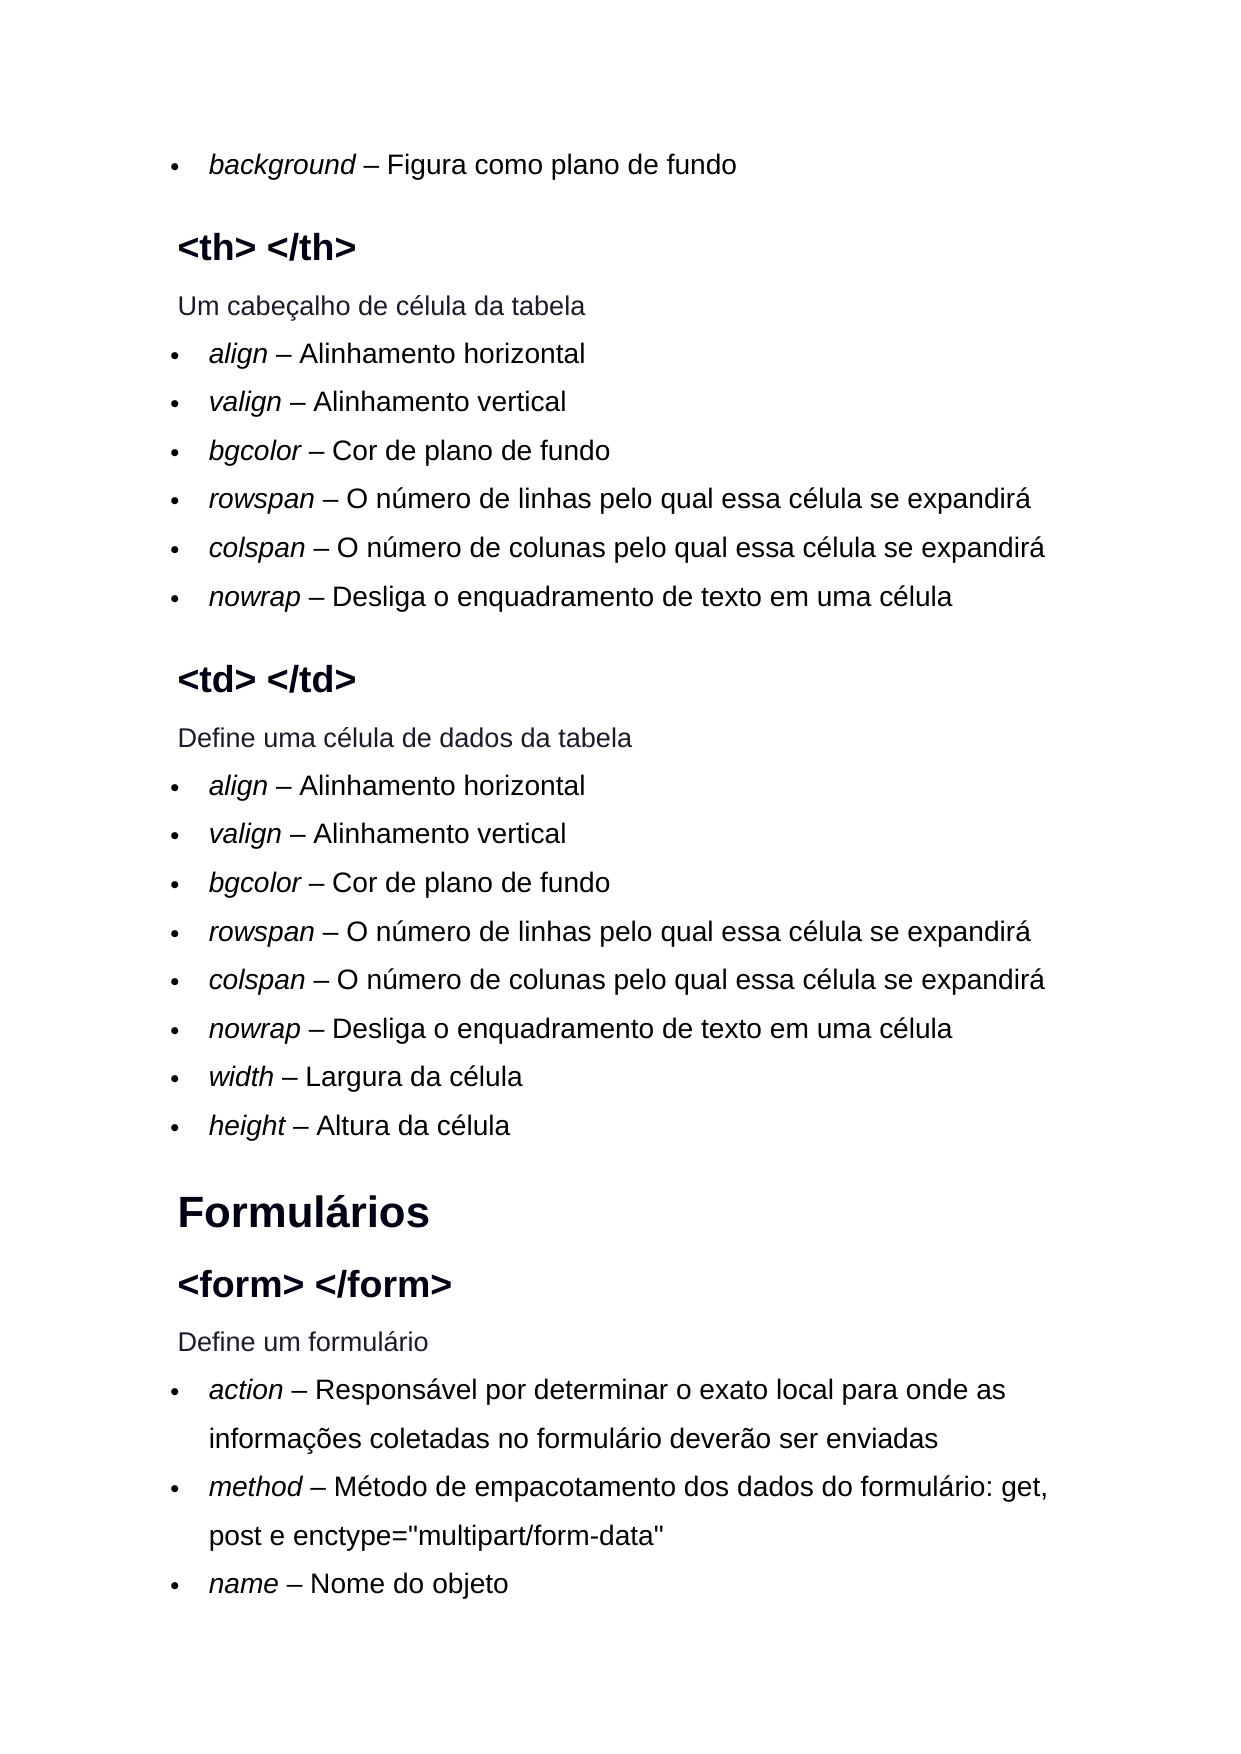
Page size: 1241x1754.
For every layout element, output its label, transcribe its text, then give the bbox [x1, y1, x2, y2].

list background – Figura como plano de fundo [171, 148, 1063, 180]
text <th> </th> [177, 225, 1063, 268]
list bgcolor – Cor de plano de fundo [171, 866, 1063, 898]
list action – Responsável por determinar o exato local para onde as informações coletadas no formulário deverão ser enviadas [171, 1373, 1063, 1454]
list align – Alinhamento horizontal [171, 337, 1063, 369]
list rowspan – O número de linhas pelo qual essa célula se expandirá [171, 482, 1063, 515]
list rowspan – O número de linhas pelo qual essa célula se expandirá [171, 914, 1063, 947]
list method – Método de empacotamento dos dados do formulário: get, post e enctype="multipart/form-data" [171, 1470, 1063, 1551]
text Um cabeçalho de célula da tabela [177, 290, 1063, 321]
list bgcolor – Cor de plano de fundo [171, 434, 1063, 466]
list nowrap – Desliga o enquadramento de texto em uma célula [171, 579, 1063, 612]
list valign – Alinhamento vertical [171, 385, 1063, 418]
list nowrap – Desliga o enquadramento de texto em uma célula [171, 1012, 1063, 1044]
list colspan – O número de colunas pelo qual essa célula se expandirá [171, 963, 1063, 995]
list align – Alinhamento horizontal [171, 769, 1063, 801]
text <td> </td> [177, 657, 1063, 700]
text <form> </form> [177, 1262, 1063, 1305]
text Define um formulário [177, 1326, 1063, 1358]
list name – Nome do objeto [171, 1567, 1063, 1600]
list colspan – O número de colunas pelo qual essa célula se expandirá [171, 531, 1063, 563]
list width – Largura da célula [171, 1060, 1063, 1092]
list valign – Alinhamento vertical [171, 817, 1063, 850]
text Define uma célula de dados da tabela [177, 722, 1063, 753]
list height – Altura da célula [171, 1109, 1063, 1141]
text Formulários [177, 1186, 1063, 1237]
